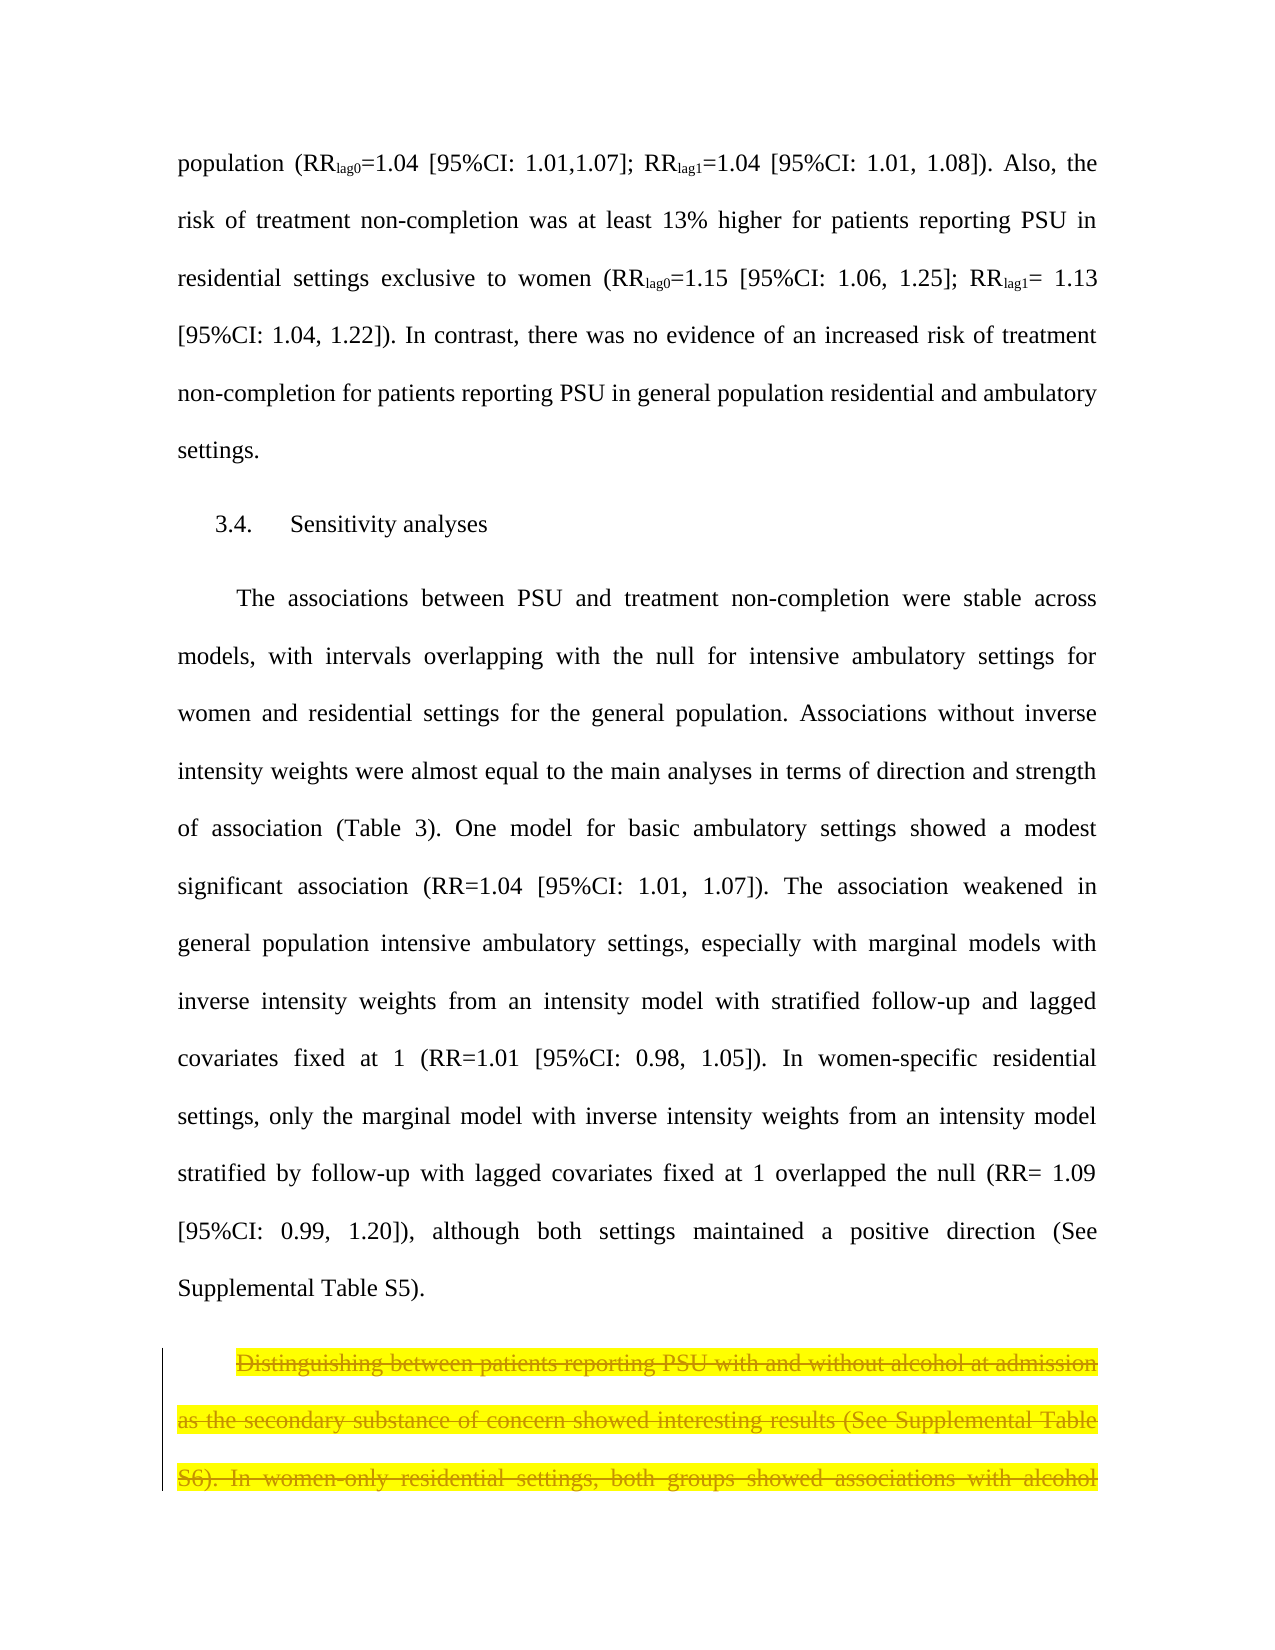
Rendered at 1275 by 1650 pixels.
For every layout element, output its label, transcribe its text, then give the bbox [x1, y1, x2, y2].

list Sensitivity analyses [215, 509, 1098, 538]
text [177, 148, 1098, 464]
text The associations between PSU and treatment non-completion were stable across models, with intervals overlapping with the null for intensive ambulatory settings for women and residential settings for the general population. Associations without inverse intensity weights were almost equal to the main analyses in terms of direction and strength of association (Table 3). One model for basic ambulatory settings showed a modest significant association (RR=1.04 [95%CI: 1.01, 1.07]). The association weakened in general population intensive ambulatory settings, especially with marginal models with inverse intensity weights from an intensity model with stratified follow-up and lagged covariates fixed at 1 (RR=1.01 [95%CI: 0.98, 1.05]). In women-specific residential settings, only the marginal model with inverse intensity weights from an intensity model stratified by follow-up with lagged covariates fixed at 1 overlapped the null (RR= 1.09 [95%CI: 0.99, 1.20]), although both settings maintained a positive direction (See Supplemental Table S5). [177, 583, 1098, 1302]
